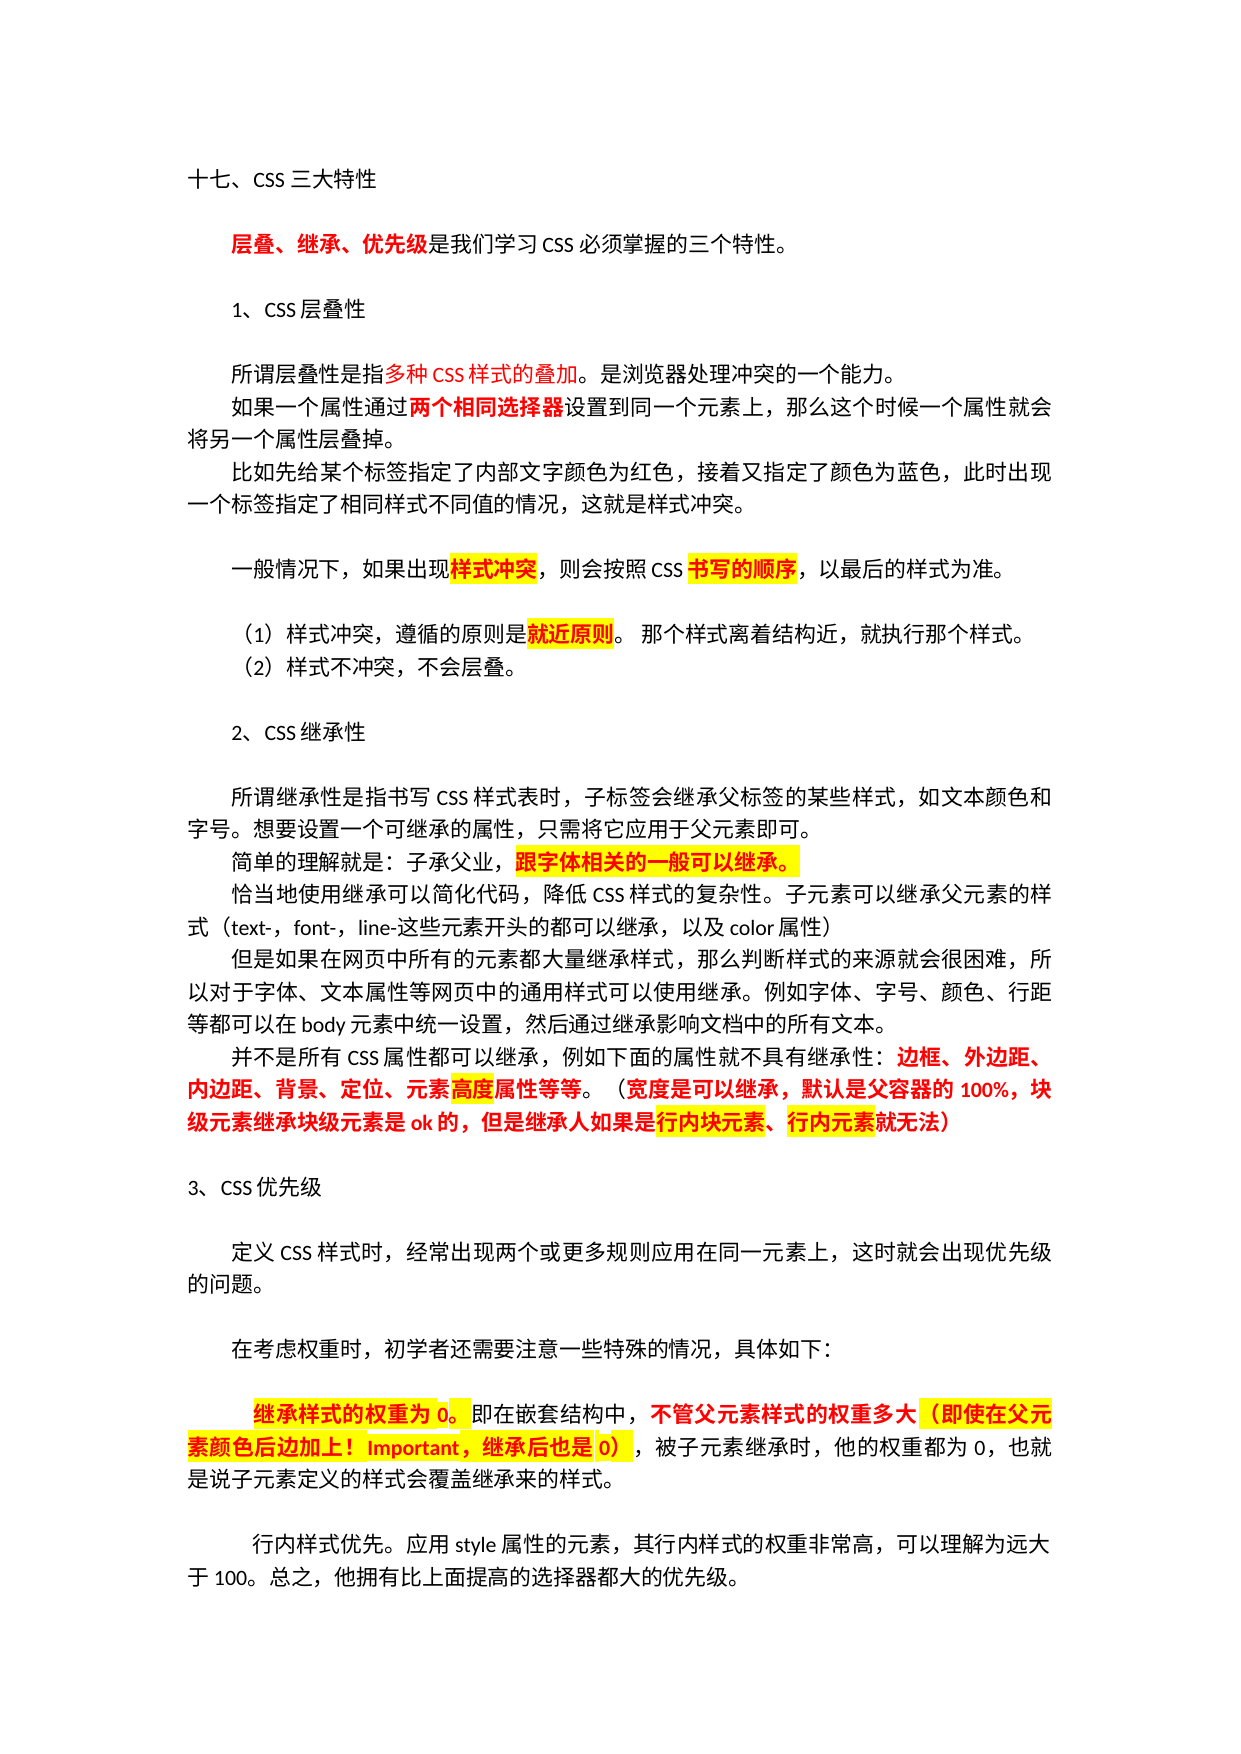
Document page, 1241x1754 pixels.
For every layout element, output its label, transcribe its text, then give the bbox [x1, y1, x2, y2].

text 3、CSS优先级 [187, 1169, 1053, 1202]
text 简单的理解就是：子承父业，跟字体相关的一般可以继承。 [187, 844, 1053, 877]
text 如果一个属性通过两个相同选择器设置到同一个元素上，那么这个时候一个属性就会将另一个属性层叠掉。 [187, 389, 1053, 454]
text 所谓层叠性是指多种CSS样式的叠加。是浏览器处理冲突的一个能力。 [187, 357, 1053, 389]
text 在考虑权重时，初学者还需要注意一些特殊的情况，具体如下： [187, 1332, 1053, 1364]
text 定义CSS样式时，经常出现两个或更多规则应用在同一元素上，这时就会出现优先级的问题。 [187, 1234, 1053, 1299]
text 比如先给某个标签指定了内部文字颜色为红色，接着又指定了颜色为蓝色，此时出现一个标签指定了相同样式不同值的情况，这就是样式冲突。 [187, 454, 1053, 519]
text （2）样式不冲突，不会层叠。 [187, 649, 1053, 682]
text 层叠、继承、优先级是我们学习CSS 必须掌握的三个特性。 [187, 227, 1053, 259]
text 行内样式优先。应用style属性的元素，其行内样式的权重非常高，可以理解为远大于100。总之，他拥有比上面提高的选择器都大的优先级。 [187, 1527, 1053, 1592]
text 1、CSS层叠性 [187, 292, 1053, 324]
text 十七、CSS 三大特性 [187, 162, 1053, 194]
text 一般情况下，如果出现样式冲突，则会按照CSS书写的顺序，以最后的样式为准。 [187, 552, 1053, 584]
text 2、CSS继承性 [187, 714, 1053, 747]
text 恰当地使用继承可以简化代码，降低CSS样式的复杂性。子元素可以继承父元素的样式（text-，font-，line-这些元素开头的都可以继承，以及color属性） [187, 877, 1053, 942]
text （1）样式冲突，遵循的原则是就近原则。 那个样式离着结构近，就执行那个样式。 [187, 617, 1053, 649]
text 继承样式的权重为0。即在嵌套结构中，不管父元素样式的权重多大（即使在父元素颜色后边加上！Important，继承后也是0），被子元素继承时，他的权重都为0，也就是说子元素定义的样式会覆盖继承来的样式。 [187, 1397, 1053, 1494]
text 所谓继承性是指书写CSS样式表时，子标签会继承父标签的某些样式，如文本颜色和字号。想要设置一个可继承的属性，只需将它应用于父元素即可。 [187, 779, 1053, 844]
text 但是如果在网页中所有的元素都大量继承样式，那么判断样式的来源就会很困难，所以对于字体、文本属性等网页中的通用样式可以使用继承。例如字体、字号、颜色、行距等都可以在body元素中统一设置，然后通过继承影响文档中的所有文本。 [187, 942, 1053, 1039]
text 并不是所有CSS属性都可以继承，例如下面的属性就不具有继承性：边框、外边距、内边距、背景、定位、元素高度属性等等。（宽度是可以继承，默认是父容器的100%，块级元素继承块级元素是ok的，但是继承人如果是行内块元素、行内元素就无法） [187, 1039, 1053, 1137]
